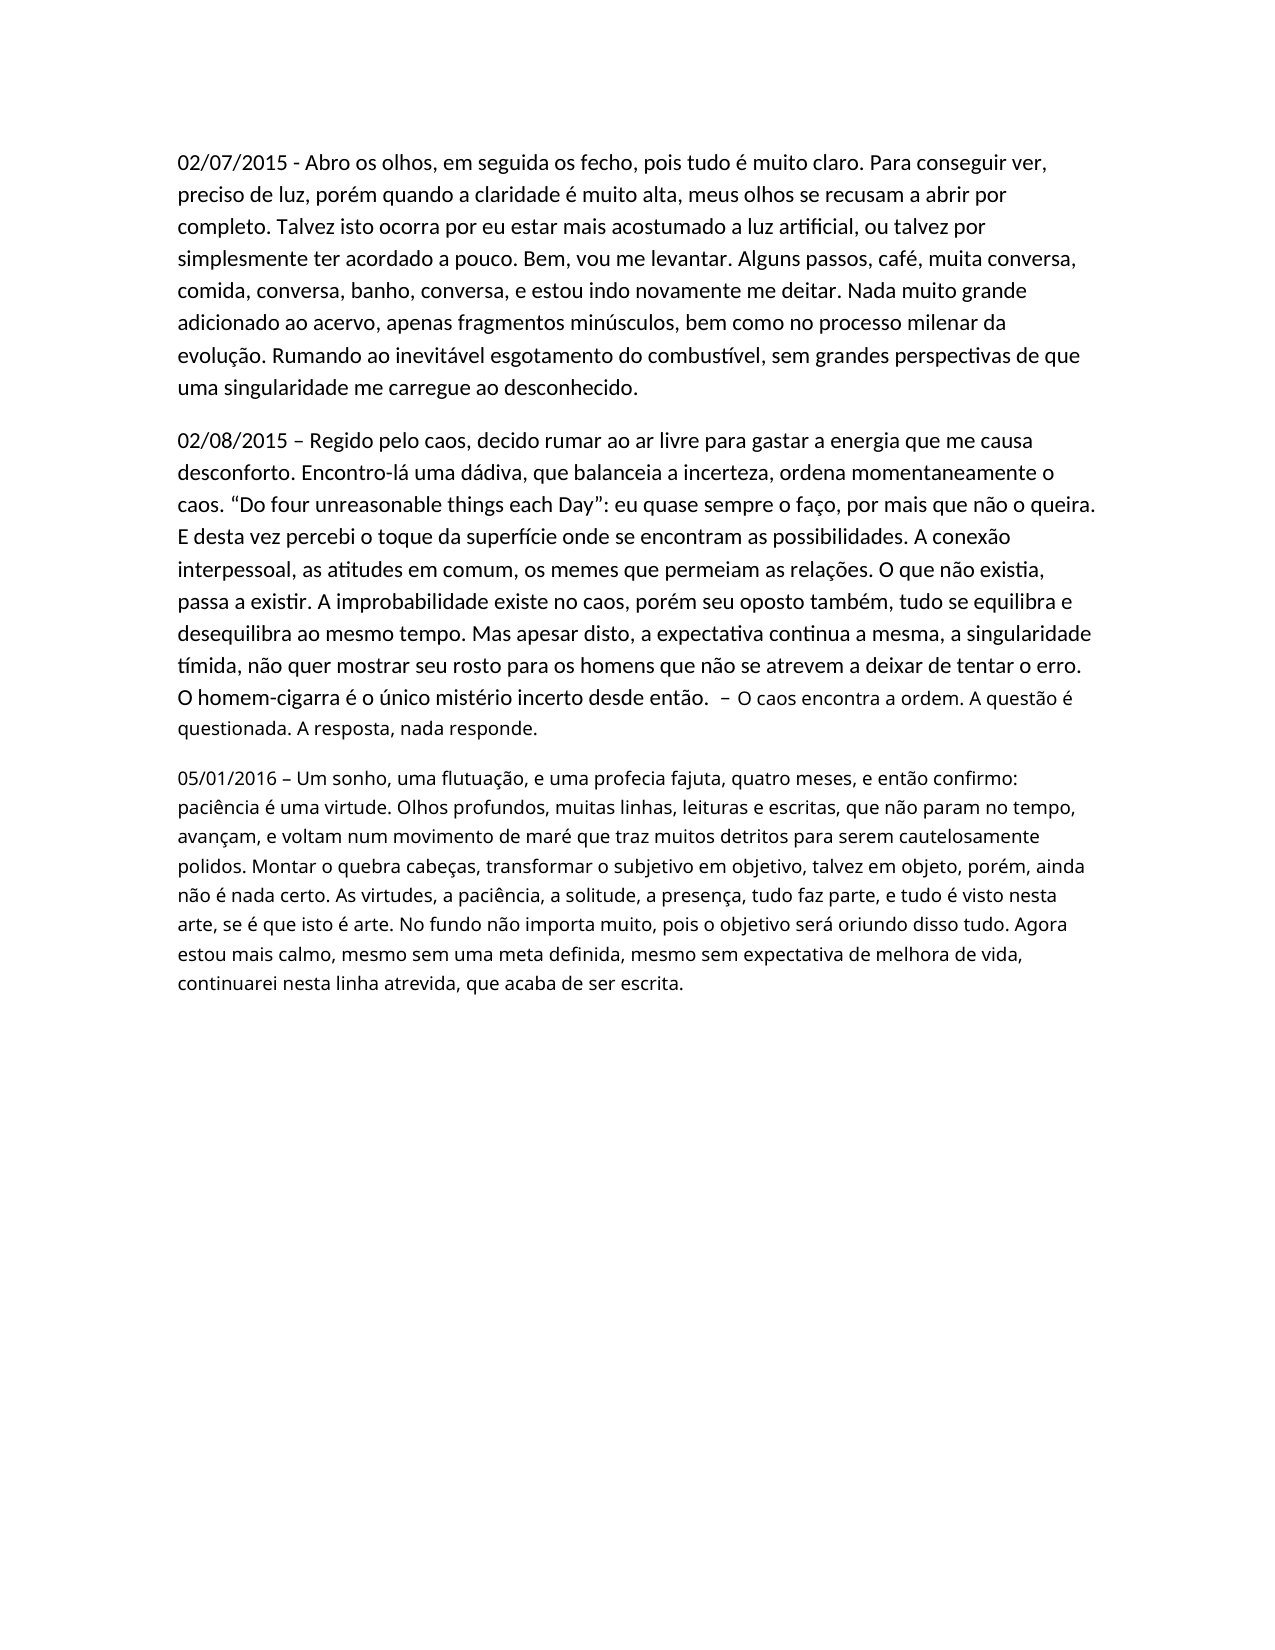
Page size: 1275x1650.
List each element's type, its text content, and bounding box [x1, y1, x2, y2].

text 05/01/2016 – Um sonho, uma flutuação, e uma profecia fajuta, quatro meses, e então confirmo: paciência é uma virtude. Olhos profundos, muitas linhas, leituras e escritas, que não param no tempo, avançam, e voltam num movimento de maré que traz muitos detritos para serem cautelosamente polidos. Montar o quebra cabeças, transformar o subjetivo em objetivo, talvez em objeto, porém, ainda não é nada certo. As virtudes, a paciência, a solitude, a presença, tudo faz parte, e tudo é visto nesta arte, se é que isto é arte. No fundo não importa muito, pois o objetivo será oriundo disso tudo. Agora estou mais calmo, mesmo sem uma meta definida, mesmo sem expectativa de melhora de vida, continuarei nesta linha atrevida, que acaba de ser escrita. [177, 765, 1098, 996]
text 02/08/2015 – Regido pelo caos, decido rumar ao ar livre para gastar a energia que me causa desconforto. Encontro-lá uma dádiva, que balanceia a incerteza, ordena momentaneamente o caos. “Do four unreasonable things each Day”: eu quase sempre o faço, por mais que não o queira. E desta vez percebi o toque da superfície onde se encontram as possibilidades. A conexão interpessoal, as atitudes em comum, os memes que permeiam as relações. O que não existia, passa a existir. A improbabilidade existe no caos, porém seu oposto também, tudo se equilibra e desequilibra ao mesmo tempo. Mas apesar disto, a expectativa continua a mesma, a singularidade tímida, não quer mostrar seu rosto para os homens que não se atrevem a deixar de tentar o erro. O homem-cigarra é o único mistério incerto desde então. – O caos encontra a ordem. A questão é questionada. A resposta, nada responde. [177, 426, 1098, 741]
text 02/07/2015 - Abro os olhos, em seguida os fecho, pois tudo é muito claro. Para conseguir ver, preciso de luz, porém quando a claridade é muito alta, meus olhos se recusam a abrir por completo. Talvez isto ocorra por eu estar mais acostumado a luz artificial, ou talvez por simplesmente ter acordado a pouco. Bem, vou me levantar. Alguns passos, café, muita conversa, comida, conversa, banho, conversa, e estou indo novamente me deitar. Nada muito grande adicionado ao acervo, apenas fragmentos minúsculos, bem como no processo milenar da evolução. Rumando ao inevitável esgotamento do combustível, sem grandes perspectivas de que uma singularidade me carregue ao desconhecido. [177, 148, 1098, 401]
